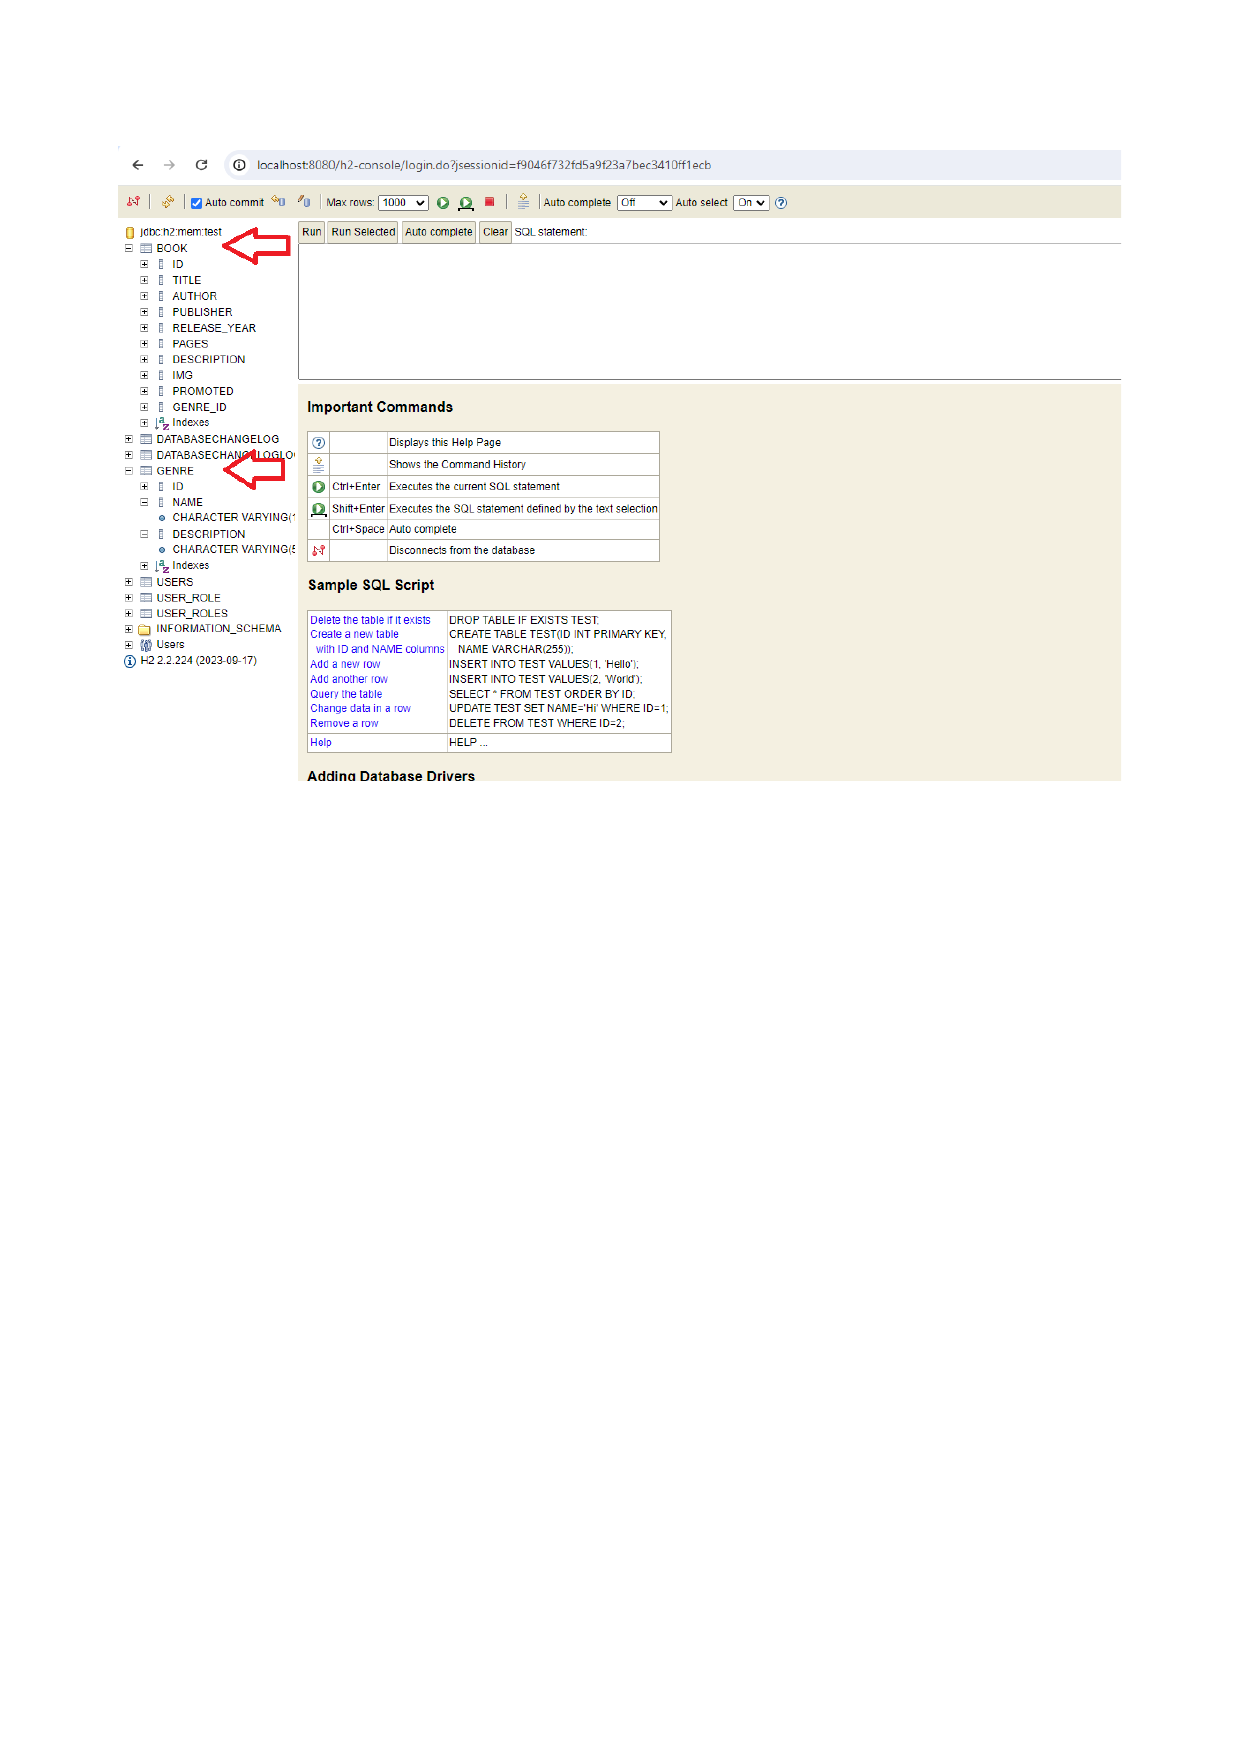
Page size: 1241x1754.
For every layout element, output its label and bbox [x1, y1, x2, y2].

picture [118, 146, 1122, 781]
